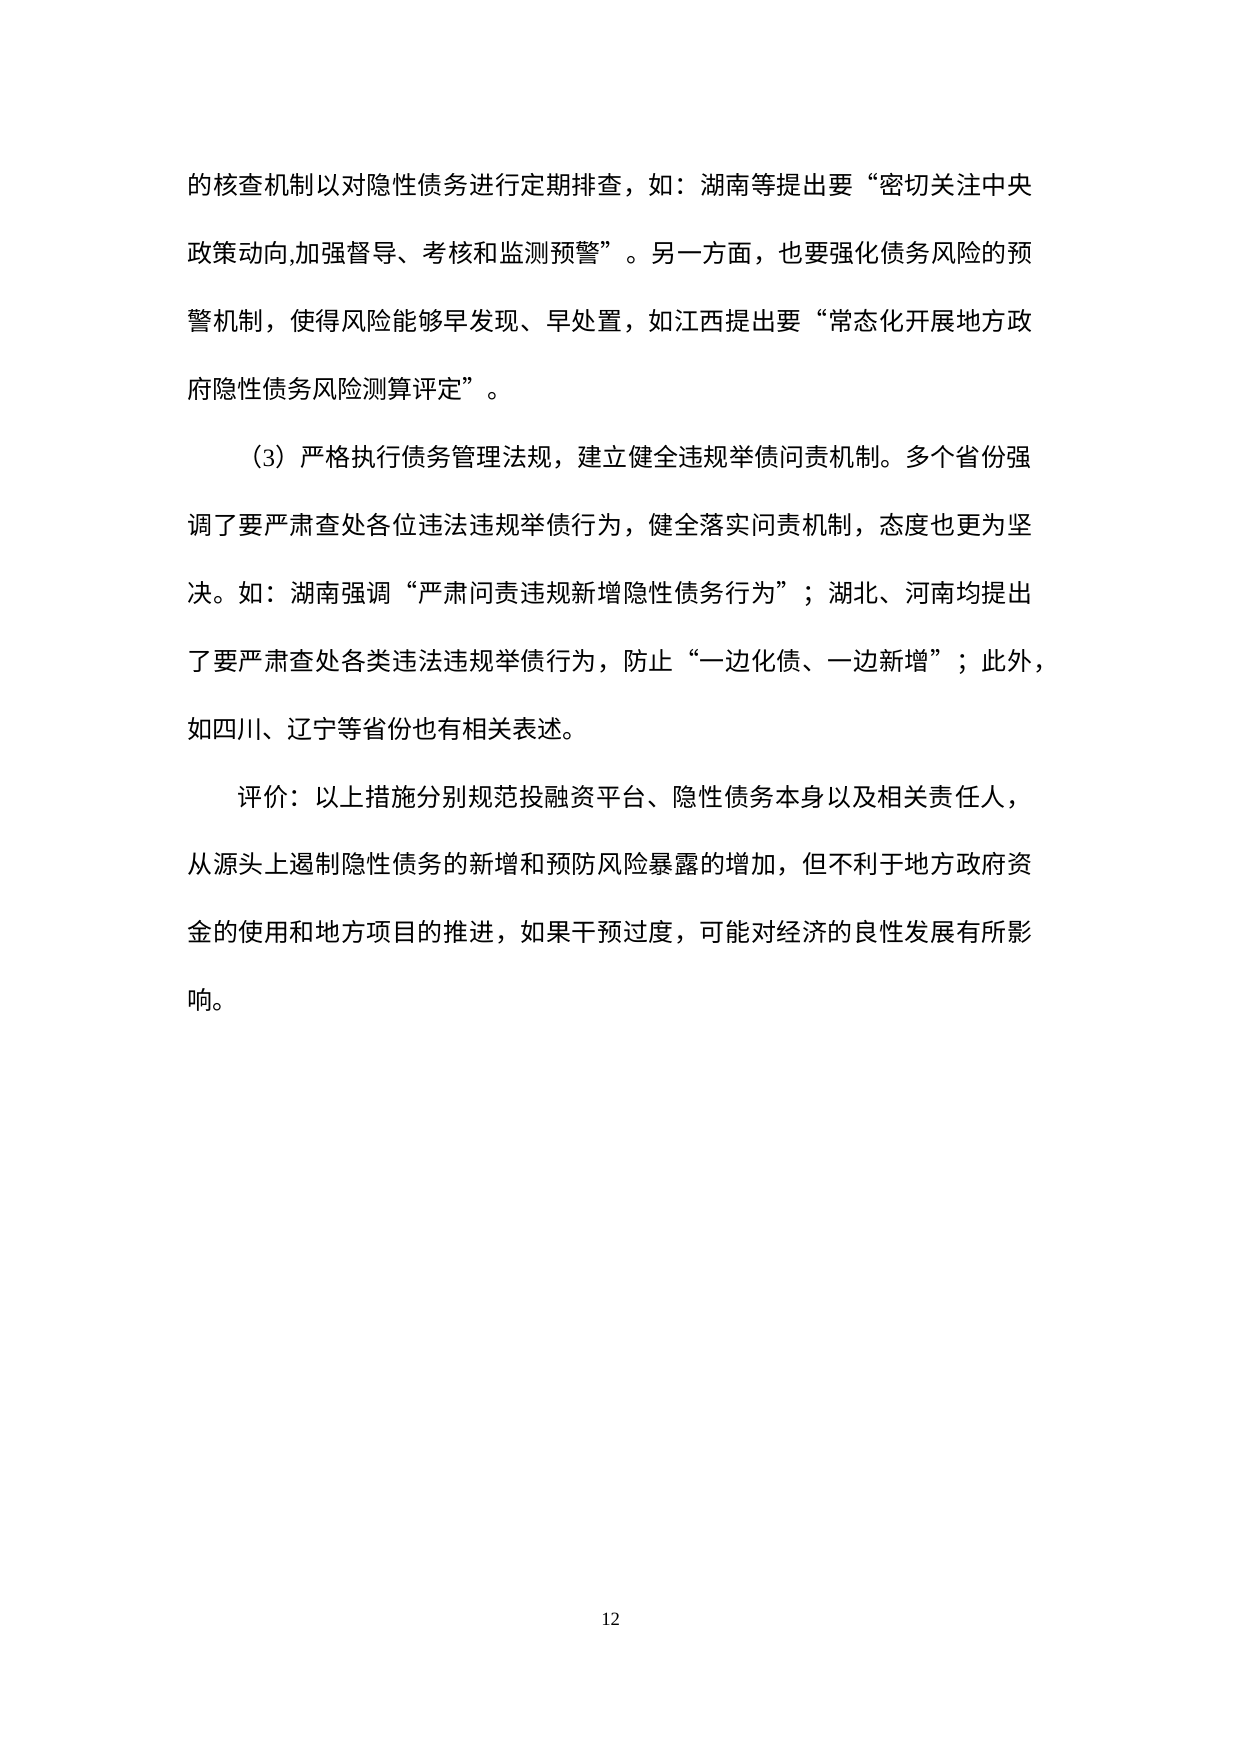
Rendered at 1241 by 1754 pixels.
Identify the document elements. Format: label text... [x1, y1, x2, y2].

text （3）严格执行债务管理法规，建立健全违规举债问责机制。多个省份强调了要严肃查处各位违法违规举债行为，健全落实问责机制，态度也更为坚决。如：湖南强调“严肃问责违规新增隐性债务行为”；湖北、河南均提出了要严肃查处各类违法违规举债行为，防止“一边化债、一边新增”；此外，如四川、辽宁等省份也有相关表述。 [187, 422, 1034, 761]
text 评价：以上措施分别规范投融资平台、隐性债务本身以及相关责任人，从源头上遏制隐性债务的新增和预防风险暴露的增加，但不利于地方政府资金的使用和地方项目的推进，如果干预过度，可能对经济的良性发展有所影响。 [187, 761, 1034, 1033]
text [187, 150, 1034, 422]
